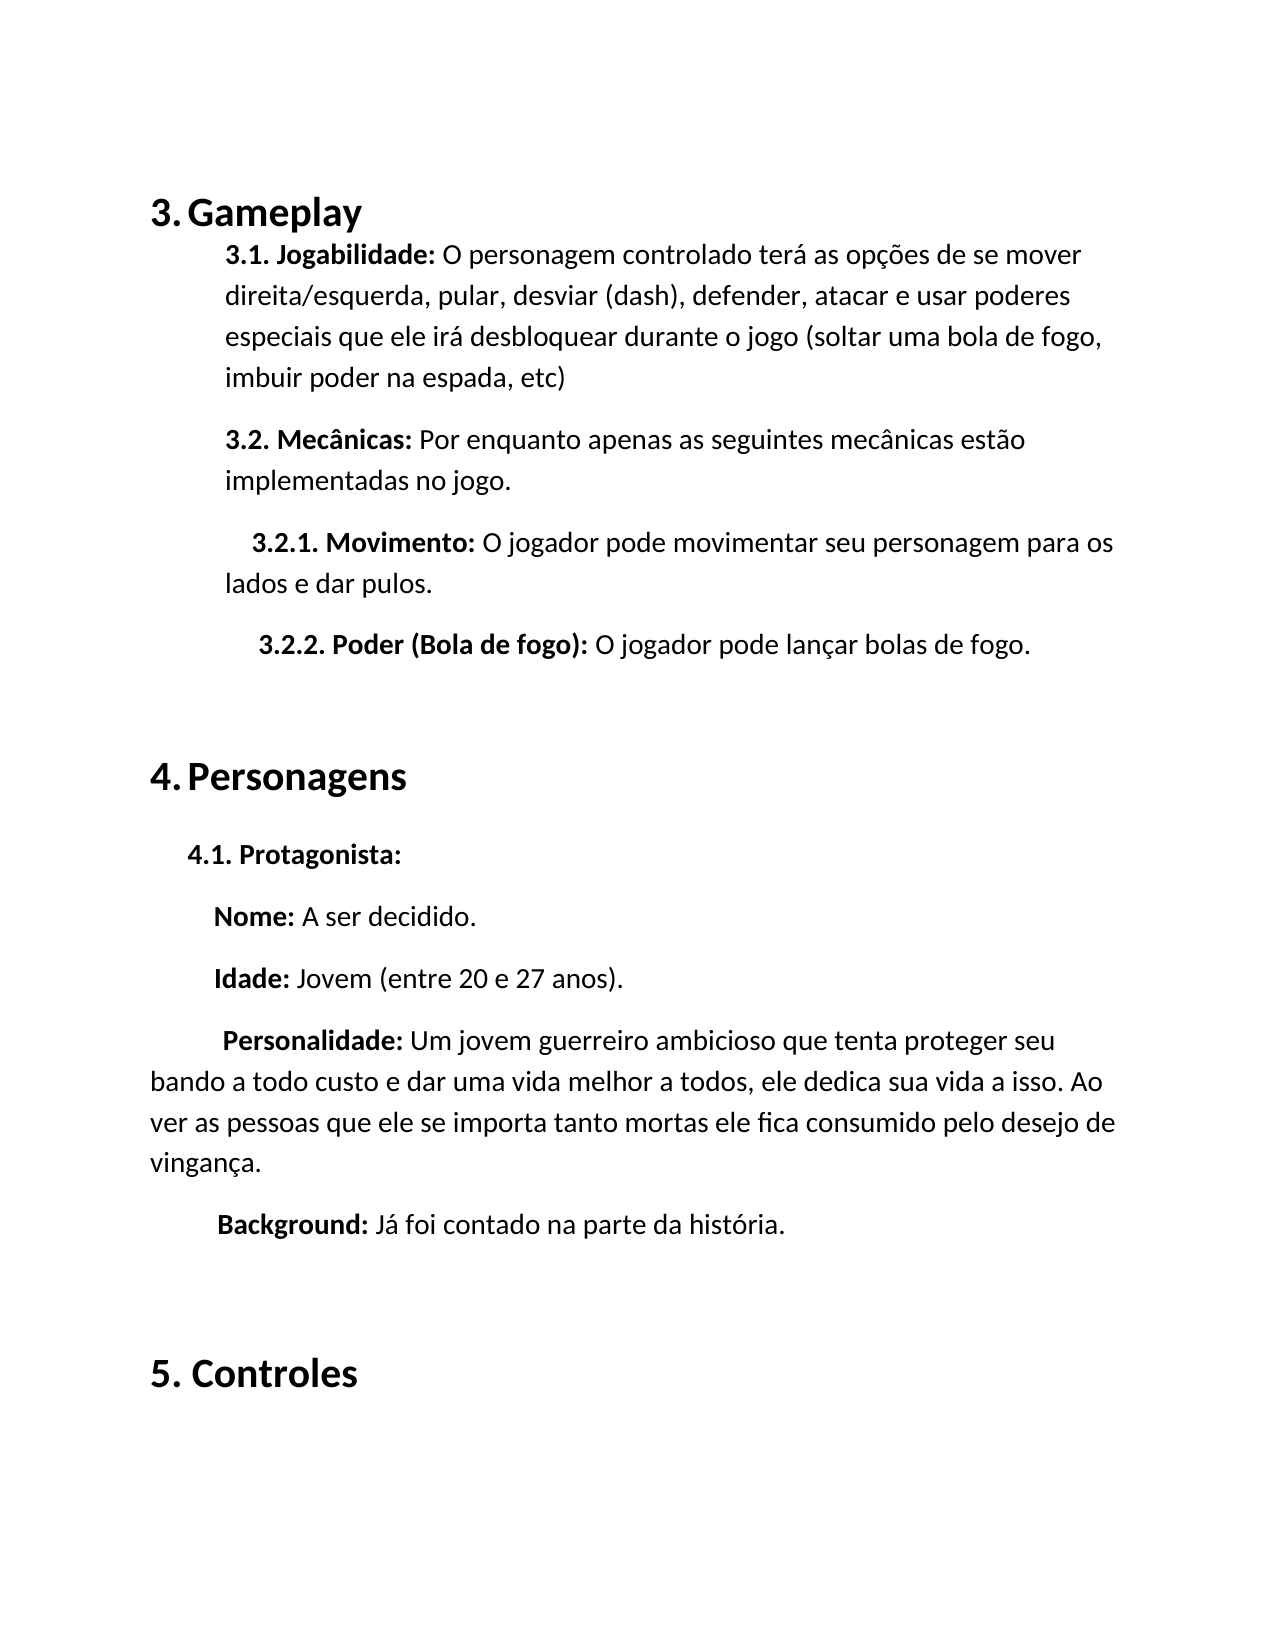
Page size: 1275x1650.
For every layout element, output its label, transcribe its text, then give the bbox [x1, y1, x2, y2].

list Gameplay [150, 186, 1125, 236]
text 3.2.2. Poder (Bola de fogo): O jogador pode lançar bolas de fogo. [225, 626, 1125, 662]
text Background: Já foi contado na parte da história. [150, 1206, 1125, 1242]
text 3.2.1. Movimento: O jogador pode movimentar seu personagem para os lados e dar pulos. [225, 524, 1125, 600]
text 3.1. Jogabilidade: O personagem controlado terá as opções de se mover direita/esquerda, pular, desviar (dash), defender, atacar e usar poderes especiais que ele irá desbloquear durante o jogo (soltar uma bola de fogo, imbuir poder na espada, etc) [225, 236, 1125, 395]
text 3.2. Mecânicas: Por enquanto apenas as seguintes mecânicas estão implementadas no jogo. [225, 421, 1125, 498]
text Personalidade: Um jovem guerreiro ambicioso que tenta proteger seu bando a todo custo e dar uma vida melhor a todos, ele dedica sua vida a isso. Ao ver as pessoas que ele se importa tanto mortas ele fica consumido pelo desejo de vingança. [150, 1022, 1125, 1180]
text Idade: Jovem (entre 20 e 27 anos). [150, 960, 1125, 996]
text 4.1. Protagonista: [150, 836, 1125, 872]
text 5. Controles [150, 1347, 1125, 1398]
text Nome: A ser decidido. [150, 898, 1125, 934]
list Personagens [150, 750, 1125, 801]
